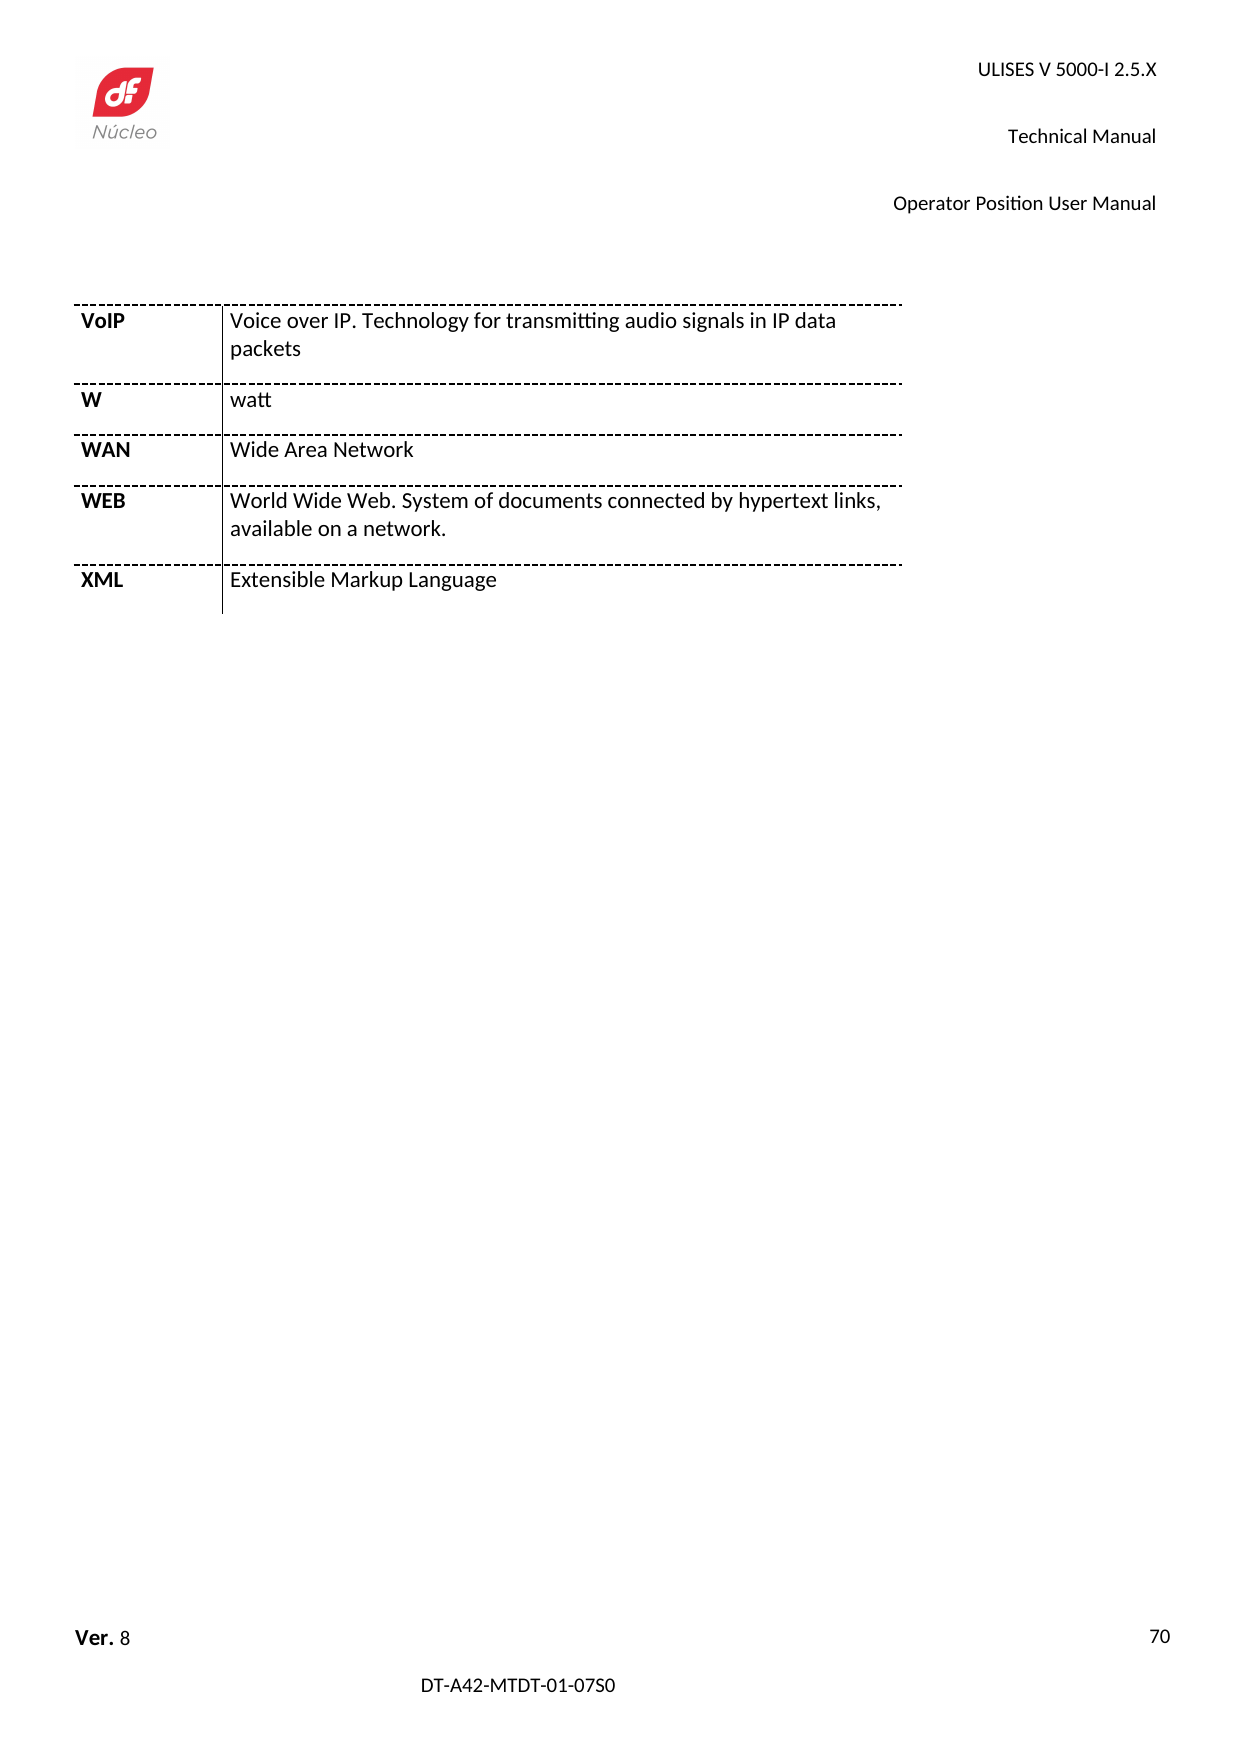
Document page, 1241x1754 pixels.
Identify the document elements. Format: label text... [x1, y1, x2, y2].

table_cell Voice over IP. Technology for transmitting audio signals in IP data packets [223, 304, 902, 383]
table_cell WAN [74, 434, 222, 484]
table_cell VoIP [74, 304, 223, 383]
table_cell watt [223, 383, 902, 433]
table_cell XML [74, 564, 222, 614]
table_cell W [74, 383, 222, 433]
table_cell WEB [74, 485, 222, 563]
picture [75, 56, 171, 149]
table_cell Extensible Markup Language [223, 564, 902, 614]
table_cell World Wide Web. System of documents connected by hypertext links, available on a network. [223, 485, 902, 563]
table_cell Wide Area Network [223, 434, 902, 484]
